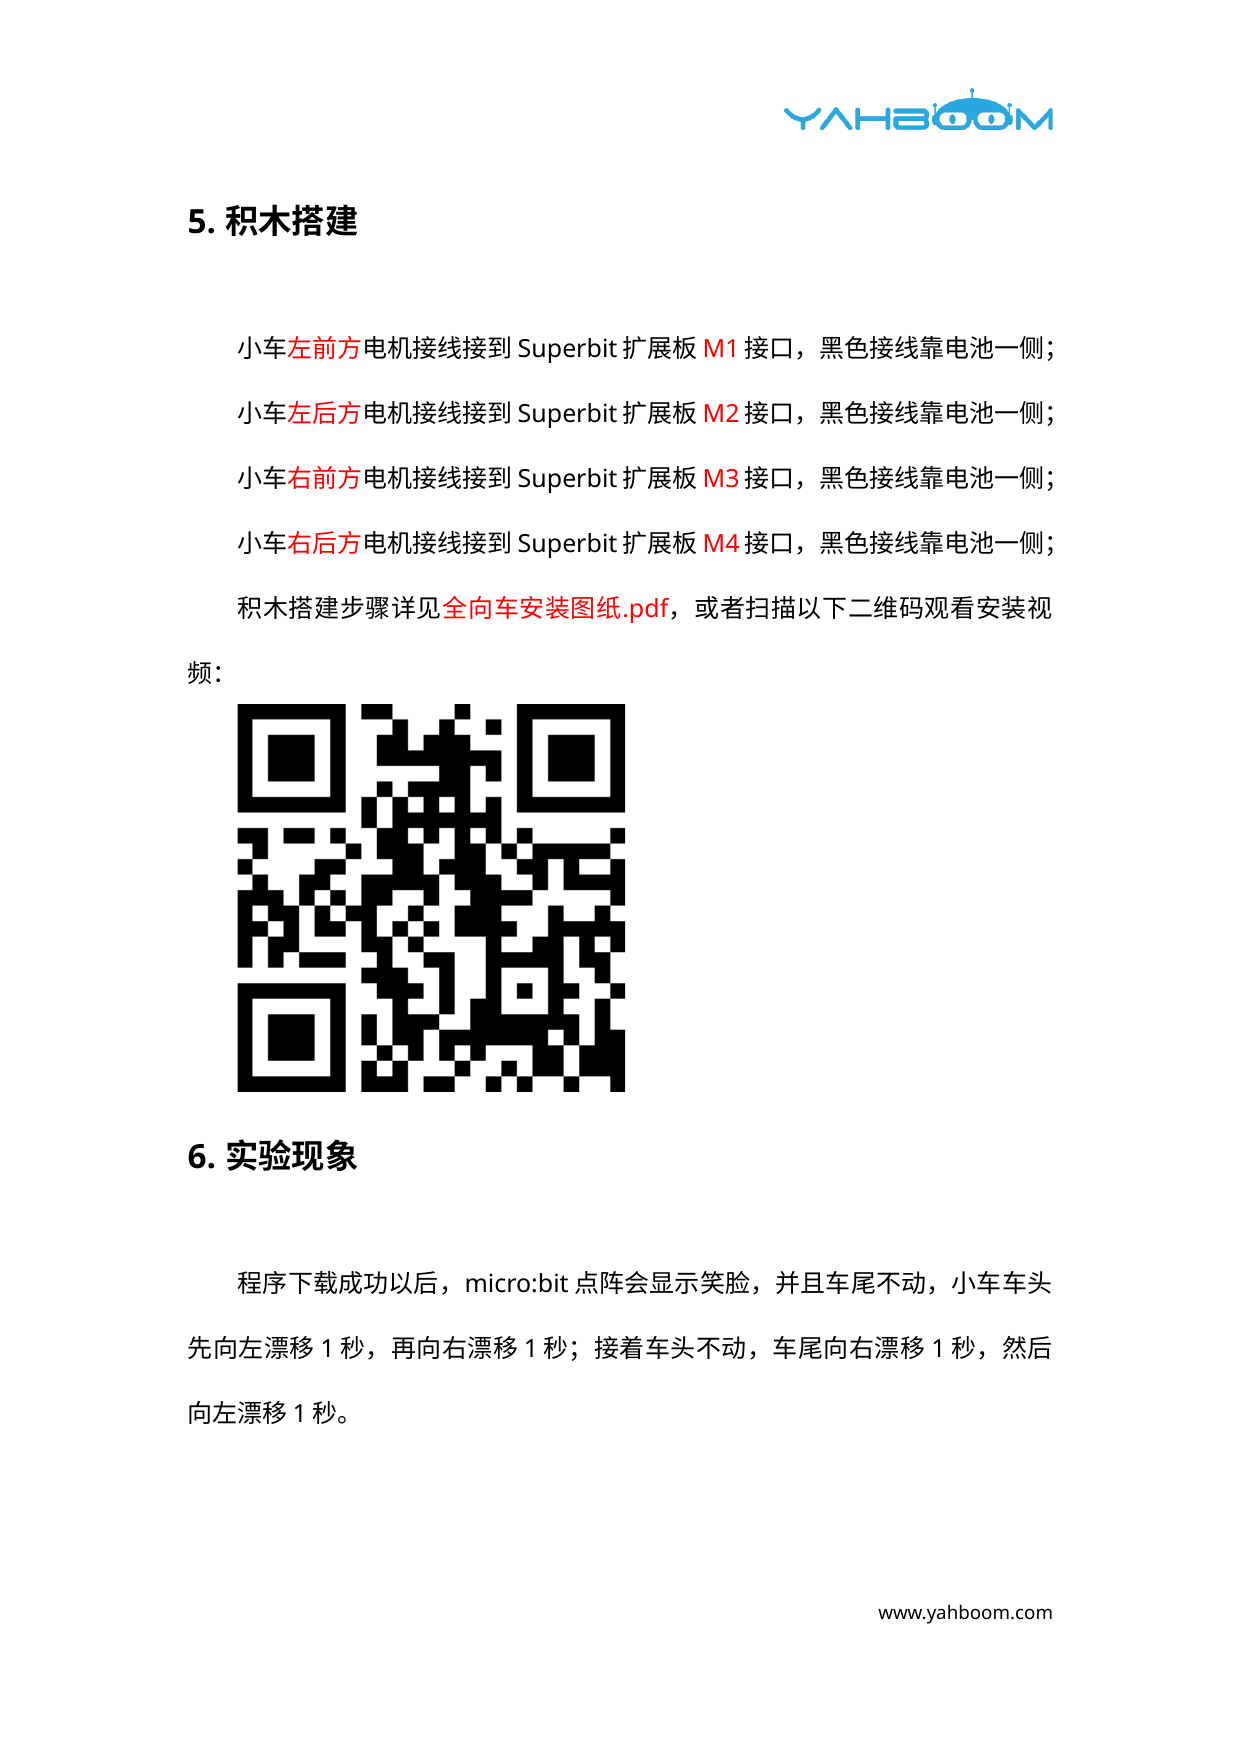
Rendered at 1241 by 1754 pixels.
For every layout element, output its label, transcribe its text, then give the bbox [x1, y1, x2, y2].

picture [784, 88, 1053, 130]
text 程序下载成功以后，micro:bit点阵会显示笑脸，并且车尾不动，小车车头先向左漂移1秒，再向右漂移1秒；接着车头不动，车尾向右漂移1秒，然后向左漂移1秒。 [187, 1249, 1053, 1444]
text 小车右后方电机接线接到Superbit扩展板M4接口，黑色接线靠电池一侧； [187, 509, 1053, 574]
subtitle 积木搭建 [187, 187, 1053, 252]
text 小车左后方电机接线接到Superbit扩展板M2接口，黑色接线靠电池一侧； [187, 379, 1053, 444]
text 积木搭建步骤详见全向车安装图纸.pdf，或者扫描以下二维码观看安装视频： [187, 574, 1053, 704]
picture [237, 704, 625, 1092]
text 小车右前方电机接线接到Superbit扩展板M3接口，黑色接线靠电池一侧； [187, 444, 1053, 509]
text 小车左前方电机接线接到Superbit扩展板M1接口，黑色接线靠电池一侧； [187, 314, 1053, 379]
subtitle 实验现象 [187, 1121, 1053, 1186]
